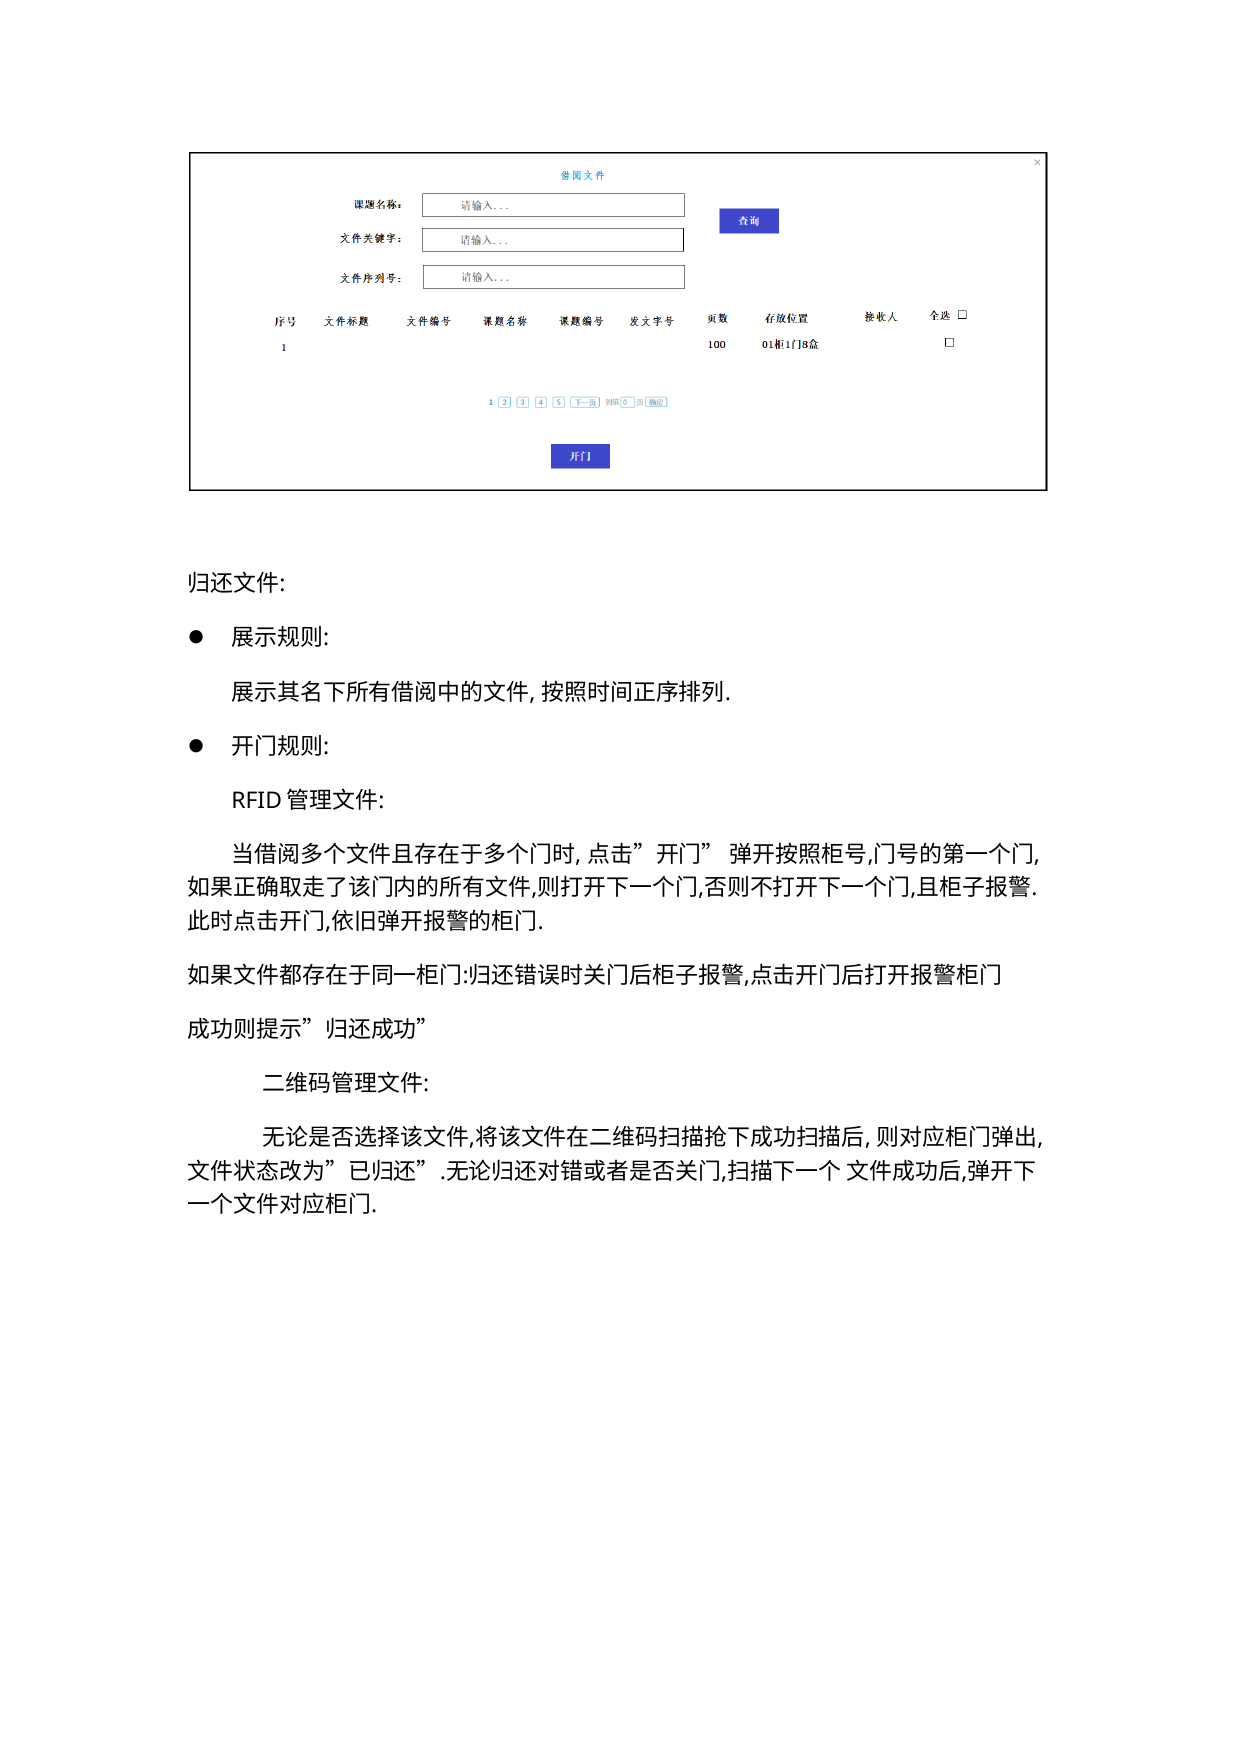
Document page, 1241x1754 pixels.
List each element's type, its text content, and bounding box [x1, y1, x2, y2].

text 无论是否选择该文件,将该文件在二维码扫描抢下成功扫描后, 则对应柜门弹出,文件状态改为”已归还”.无论归还对错或者是否关门,扫描下一个 文件成功后,弹开下一个文件对应柜门. [187, 1119, 1053, 1219]
list 开门规则: [187, 728, 1053, 761]
text RFID管理文件: [187, 782, 1053, 815]
text 展示其名下所有借阅中的文件, 按照时间正序排列. [187, 673, 1053, 707]
text 如果文件都存在于同一柜门:归还错误时关门后柜子报警,点击开门后打开报警柜门 [187, 957, 1053, 990]
picture [187, 150, 1052, 493]
text 二维码管理文件: [187, 1065, 1053, 1098]
list 展示规则: [187, 619, 1053, 653]
text 成功则提示”归还成功” [187, 1011, 1053, 1044]
text 归还文件: [187, 565, 1053, 598]
text 当借阅多个文件且存在于多个门时, 点击”开门” 弹开按照柜号,门号的第一个门,如果正确取走了该门内的所有文件,则打开下一个门,否则不打开下一个门,且柜子报警.此时点击开门,依旧弹开报警的柜门. [187, 836, 1053, 936]
